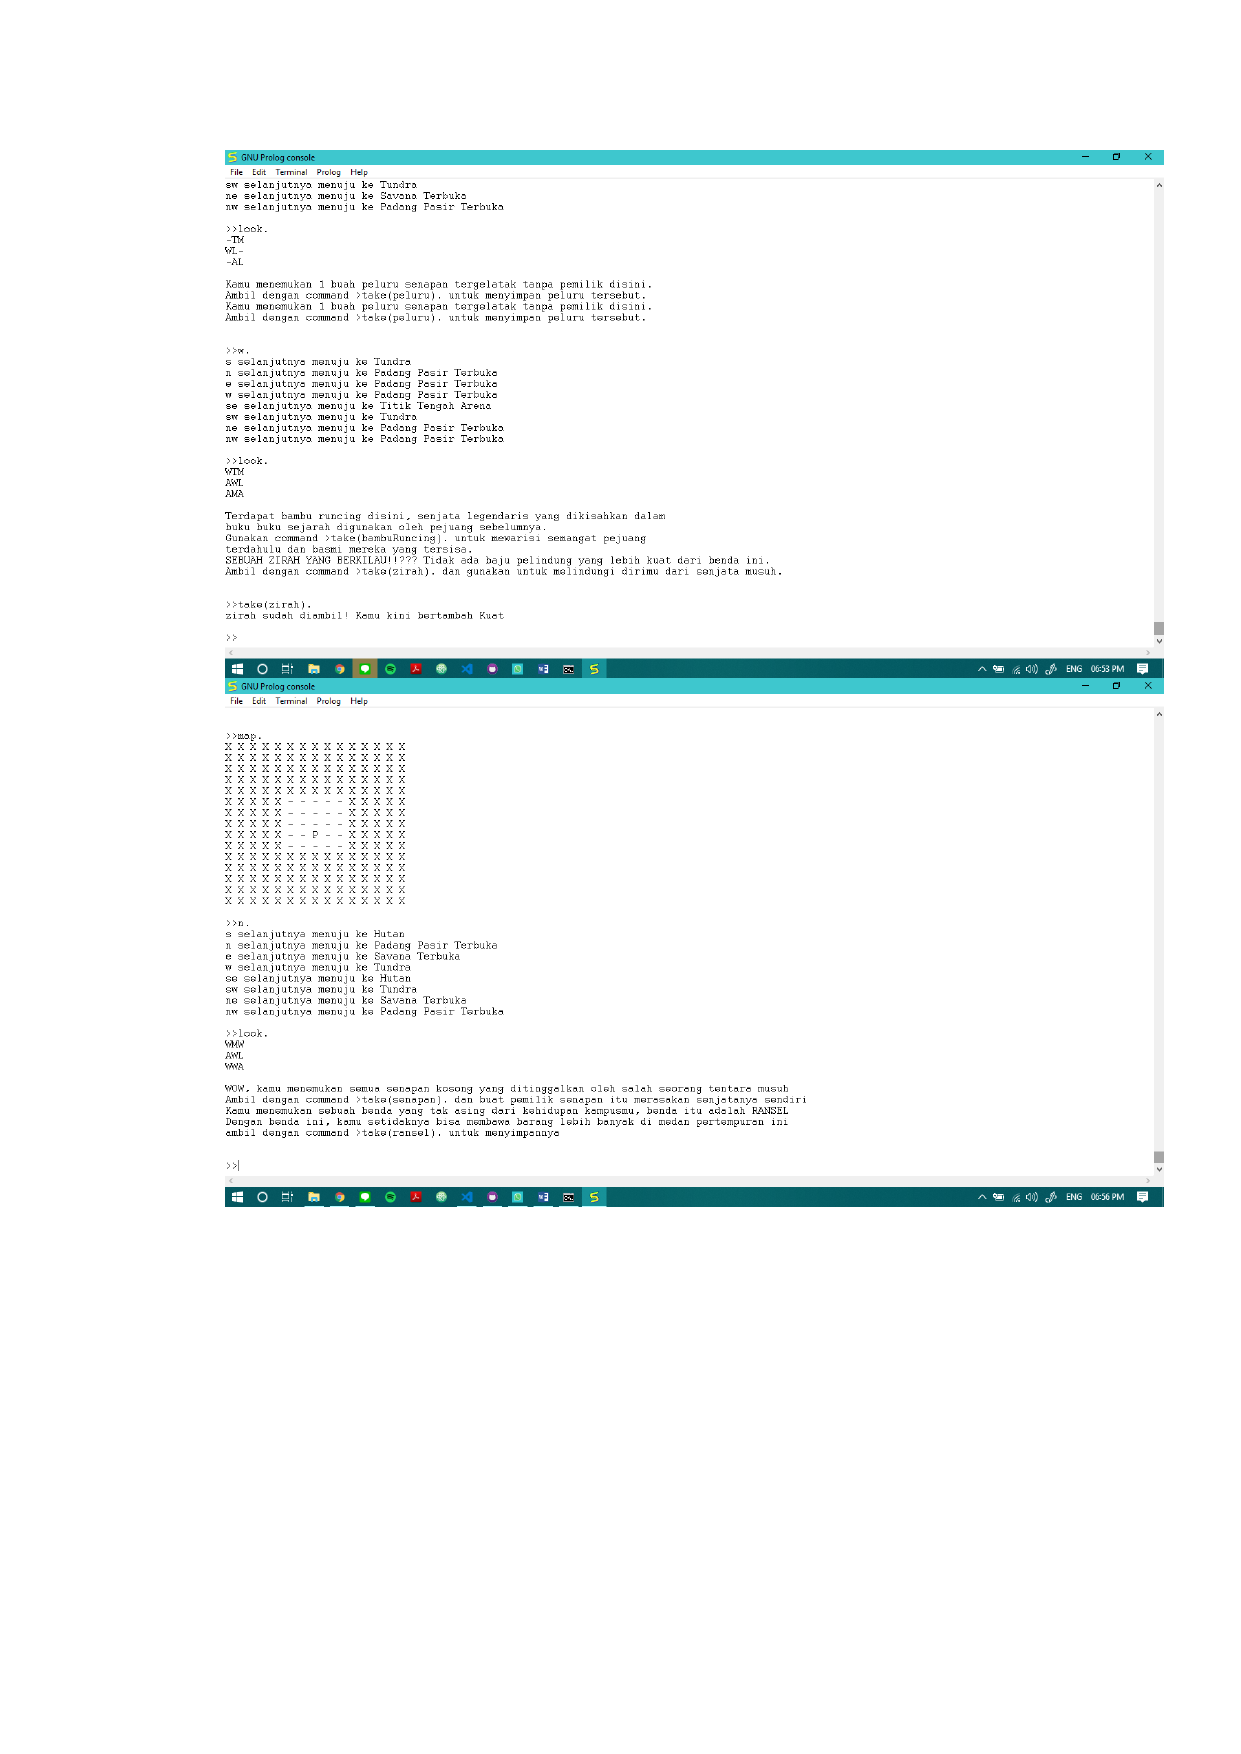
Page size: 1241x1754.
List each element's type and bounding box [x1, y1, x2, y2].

picture [225, 150, 1164, 1207]
